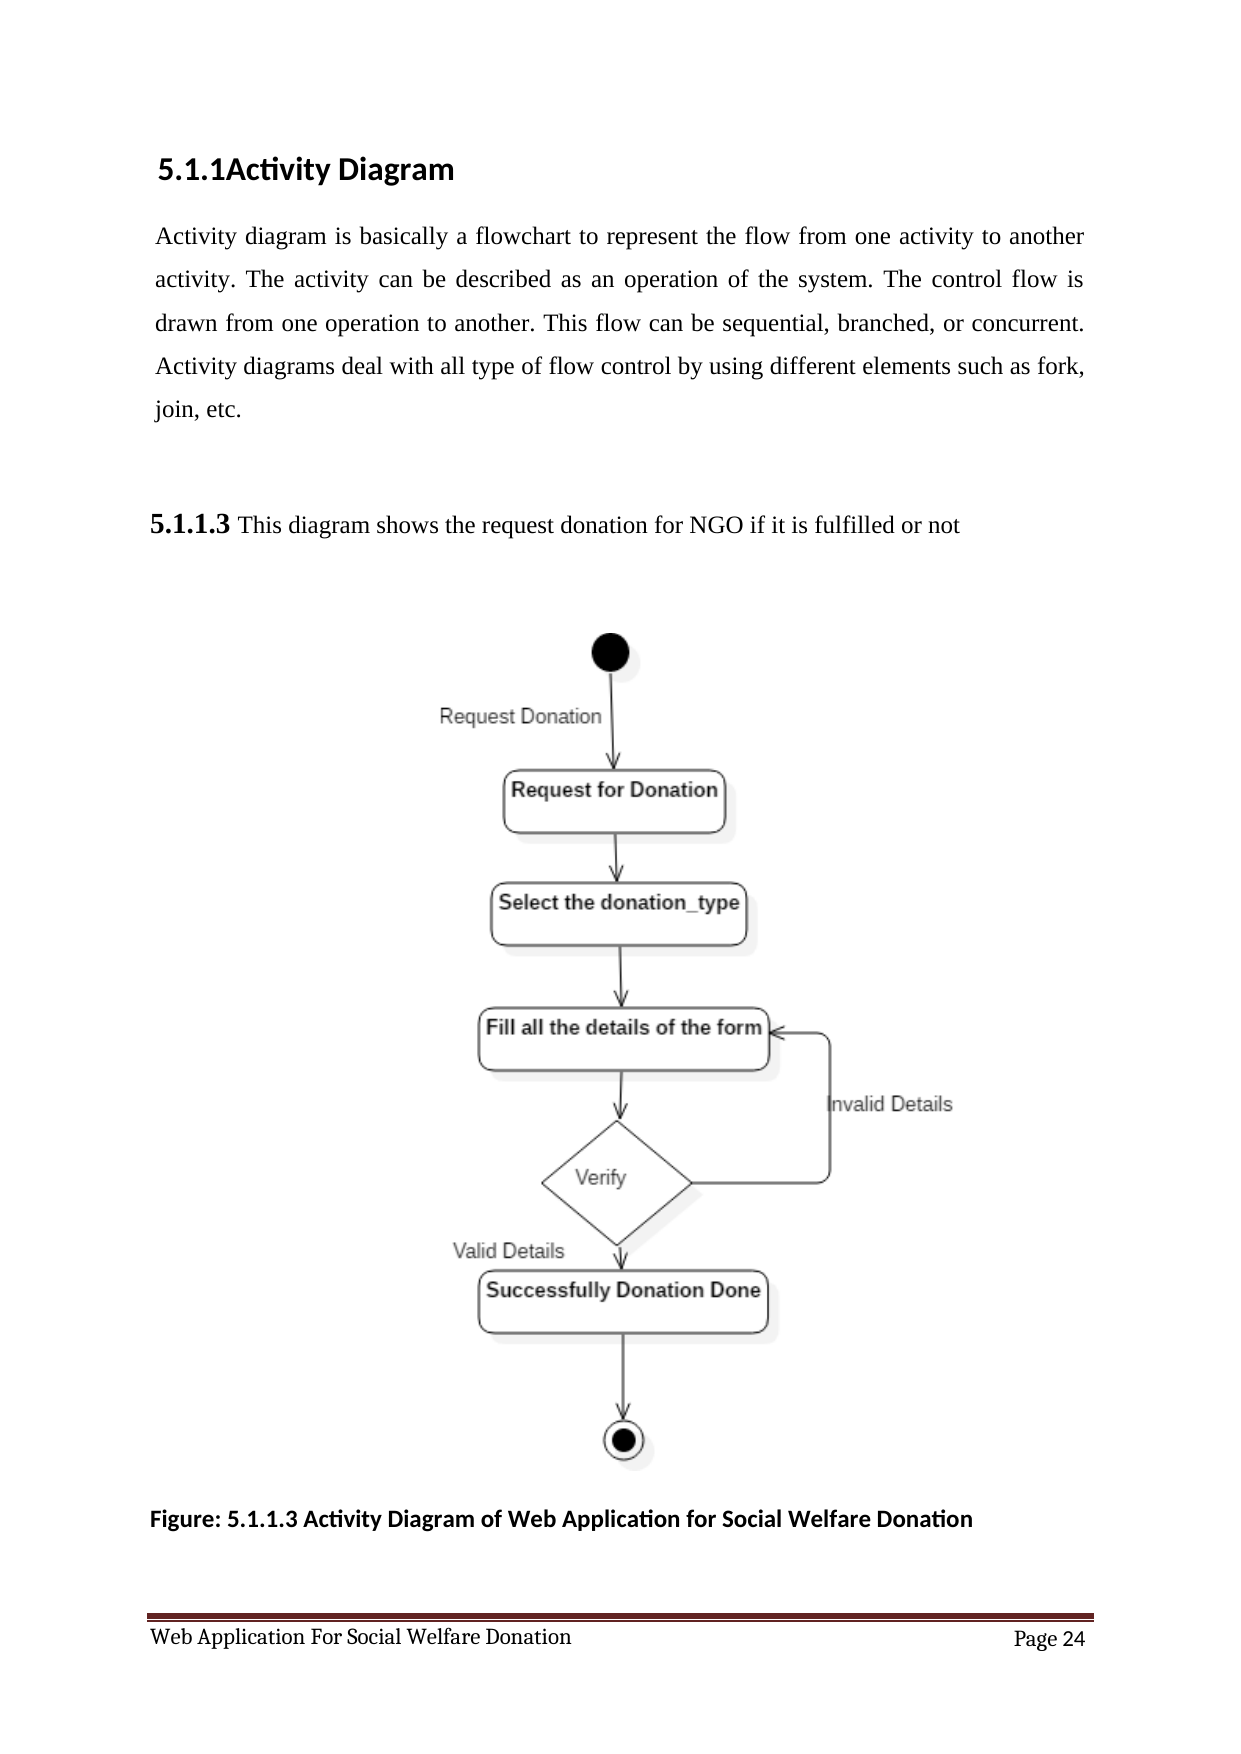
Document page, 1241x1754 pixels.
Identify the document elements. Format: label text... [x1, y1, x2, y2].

text Activity diagram is basically a flowchart to represent the flow from one activity to another activity. The activity can be described as an operation of the system. The control flow is drawn from one operation to another. This flow can be sequential, branched, or concurrent. Activity diagrams deal with all type of flow control by using different elements such as fork, join, etc. [155, 221, 1086, 423]
text 5.1.1.3 This diagram shows the request donation for NGO if it is fulfilled or not [150, 506, 1178, 540]
picture [440, 633, 954, 1471]
text 5.1.1Activity Diagram [157, 148, 1178, 189]
